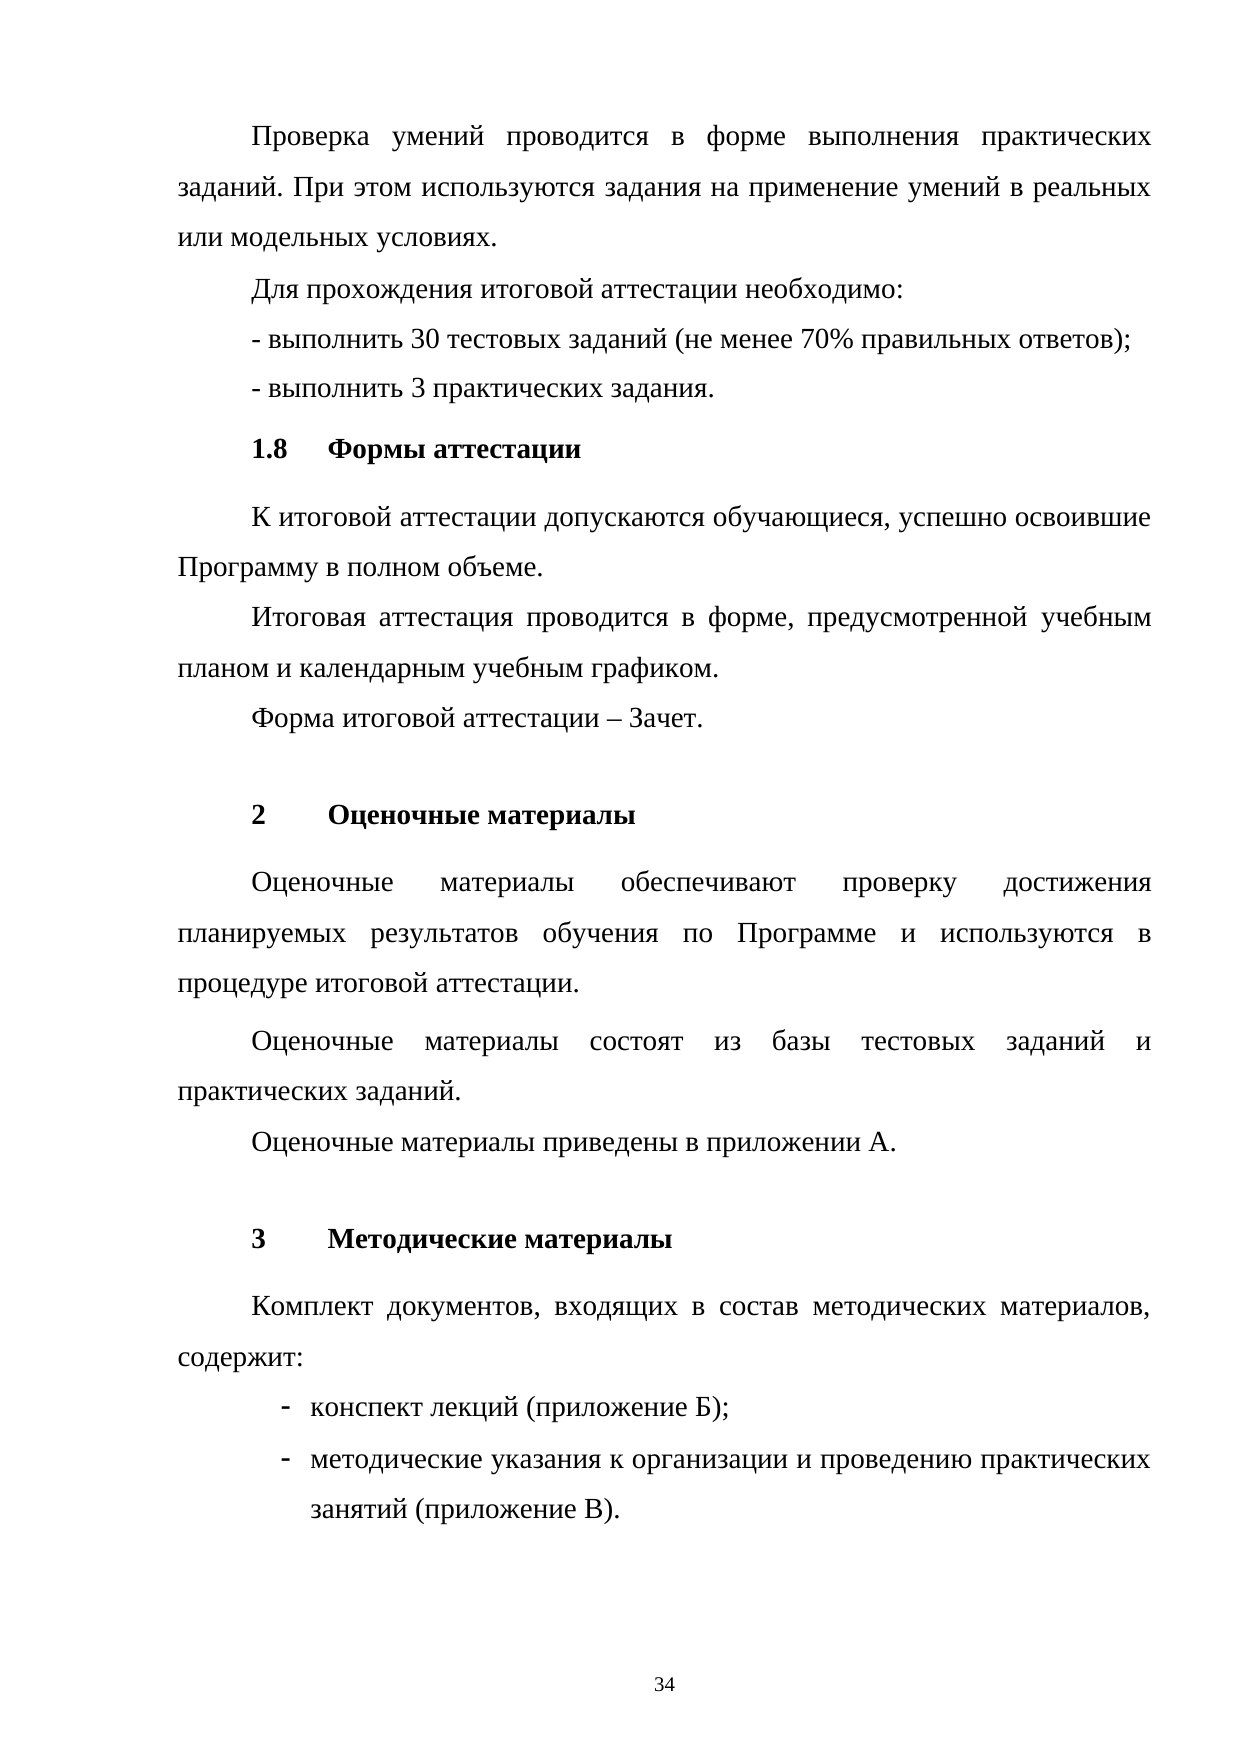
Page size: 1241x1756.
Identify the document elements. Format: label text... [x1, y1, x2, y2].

list методические указания к организации и проведению практических занятий (приложение В). [281, 1441, 1152, 1525]
subtitle Методические материалы [177, 1221, 1152, 1255]
text Форма итоговой аттестации – Зачет. [177, 701, 1152, 734]
text - выполнить 3 практических задания. [177, 371, 1152, 404]
text Оценочные материалы обеспечивают проверку достижения планируемых результатов обучения по Программе и используются в процедуре итоговой аттестации. [177, 864, 1152, 998]
list конспект лекций (приложение Б); [281, 1389, 1152, 1423]
text Оценочные материалы приведены в приложении А. [177, 1124, 1152, 1158]
subtitle Оценочные материалы [177, 797, 1152, 831]
text Оценочные материалы состоят из базы тестовых заданий и практических заданий. [177, 1023, 1152, 1107]
text Проверка умений проводится в форме выполнения практических заданий. При этом используются задания на применение умений в реальных или модельных условиях. [177, 118, 1152, 253]
text Для прохождения итоговой аттестации необходимо: [177, 271, 1152, 305]
text Итоговая аттестация проводится в форме, предусмотренной учебным планом и календарным учебным графиком. [177, 599, 1152, 683]
text К итоговой аттестации допускаются обучающиеся, успешно освоившие Программу в полном объеме. [177, 499, 1152, 583]
subtitle Формы аттестации [177, 432, 1152, 465]
text Комплект документов, входящих в состав методических материалов, содержит: [177, 1288, 1152, 1372]
text - выполнить 30 тестовых заданий (не менее 70% правильных ответов); [177, 321, 1152, 354]
